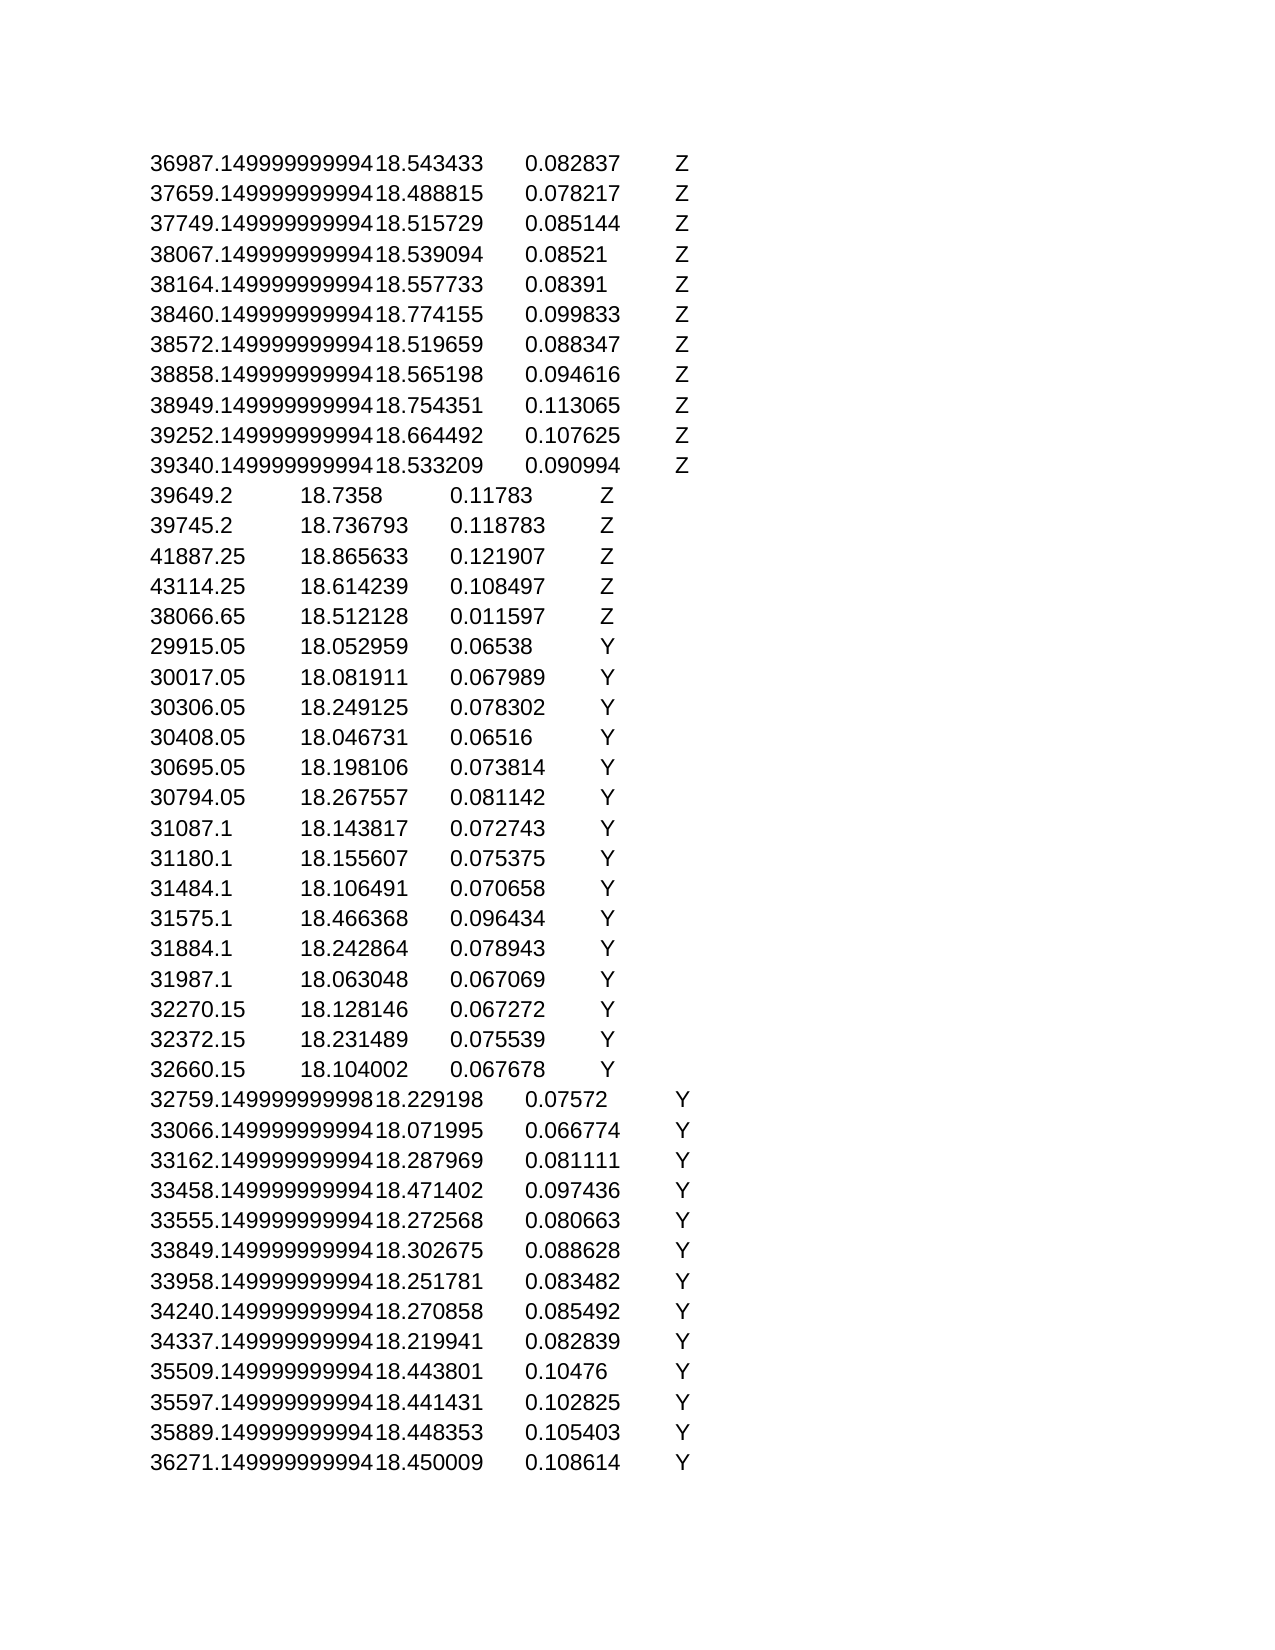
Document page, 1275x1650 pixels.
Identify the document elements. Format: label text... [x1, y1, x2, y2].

text 31884.1 18.242864 0.078943 Y [150, 935, 1125, 962]
text 30794.05 18.267557 0.081142 Y [150, 784, 1125, 811]
text 33958.149999999994 18.251781 0.083482 Y [150, 1268, 1125, 1294]
text 38858.149999999994 18.565198 0.094616 Z [150, 361, 1125, 388]
text 33458.149999999994 18.471402 0.097436 Y [150, 1177, 1125, 1203]
text 31087.1 18.143817 0.072743 Y [150, 814, 1125, 841]
text 39649.2 18.7358 0.11783 Z [150, 482, 1125, 509]
text 37659.149999999994 18.488815 0.078217 Z [150, 180, 1125, 207]
text 39340.149999999994 18.533209 0.090994 Z [150, 452, 1125, 478]
text 38067.149999999994 18.539094 0.08521 Z [150, 241, 1125, 267]
text 37749.149999999994 18.515729 0.085144 Z [150, 210, 1125, 237]
text 32660.15 18.104002 0.067678 Y [150, 1056, 1125, 1083]
text 39252.149999999994 18.664492 0.107625 Z [150, 422, 1125, 448]
text 29915.05 18.052959 0.06538 Y [150, 633, 1125, 660]
text 33849.149999999994 18.302675 0.088628 Y [150, 1237, 1125, 1264]
text 36987.149999999994 18.543433 0.082837 Z [150, 150, 1125, 176]
text 30408.05 18.046731 0.06516 Y [150, 724, 1125, 750]
text 38460.149999999994 18.774155 0.099833 Z [150, 301, 1125, 327]
text 32372.15 18.231489 0.075539 Y [150, 1026, 1125, 1052]
text 34337.149999999994 18.219941 0.082839 Y [150, 1328, 1125, 1354]
text 30017.05 18.081911 0.067989 Y [150, 663, 1125, 690]
text 31575.1 18.466368 0.096434 Y [150, 905, 1125, 932]
text 33066.149999999994 18.071995 0.066774 Y [150, 1117, 1125, 1143]
text 33162.149999999994 18.287969 0.081111 Y [150, 1147, 1125, 1173]
text 35597.149999999994 18.441431 0.102825 Y [150, 1388, 1125, 1415]
text 31484.1 18.106491 0.070658 Y [150, 875, 1125, 901]
text 38066.65 18.512128 0.011597 Z [150, 603, 1125, 629]
text 41887.25 18.865633 0.121907 Z [150, 543, 1125, 569]
text 31987.1 18.063048 0.067069 Y [150, 966, 1125, 992]
text 38164.149999999994 18.557733 0.08391 Z [150, 271, 1125, 297]
text 33555.149999999994 18.272568 0.080663 Y [150, 1207, 1125, 1234]
text 30306.05 18.249125 0.078302 Y [150, 694, 1125, 720]
text 36271.149999999994 18.450009 0.108614 Y [150, 1449, 1125, 1475]
text 34240.149999999994 18.270858 0.085492 Y [150, 1298, 1125, 1324]
text 32270.15 18.128146 0.067272 Y [150, 996, 1125, 1022]
text 31180.1 18.155607 0.075375 Y [150, 845, 1125, 871]
text 35509.149999999994 18.443801 0.10476 Y [150, 1358, 1125, 1385]
text 43114.25 18.614239 0.108497 Z [150, 573, 1125, 599]
text 32759.149999999998 18.229198 0.07572 Y [150, 1086, 1125, 1113]
text 35889.149999999994 18.448353 0.105403 Y [150, 1419, 1125, 1445]
text 39745.2 18.736793 0.118783 Z [150, 512, 1125, 539]
text 38949.149999999994 18.754351 0.113065 Z [150, 392, 1125, 418]
text 38572.149999999994 18.519659 0.088347 Z [150, 331, 1125, 358]
text 30695.05 18.198106 0.073814 Y [150, 754, 1125, 781]
